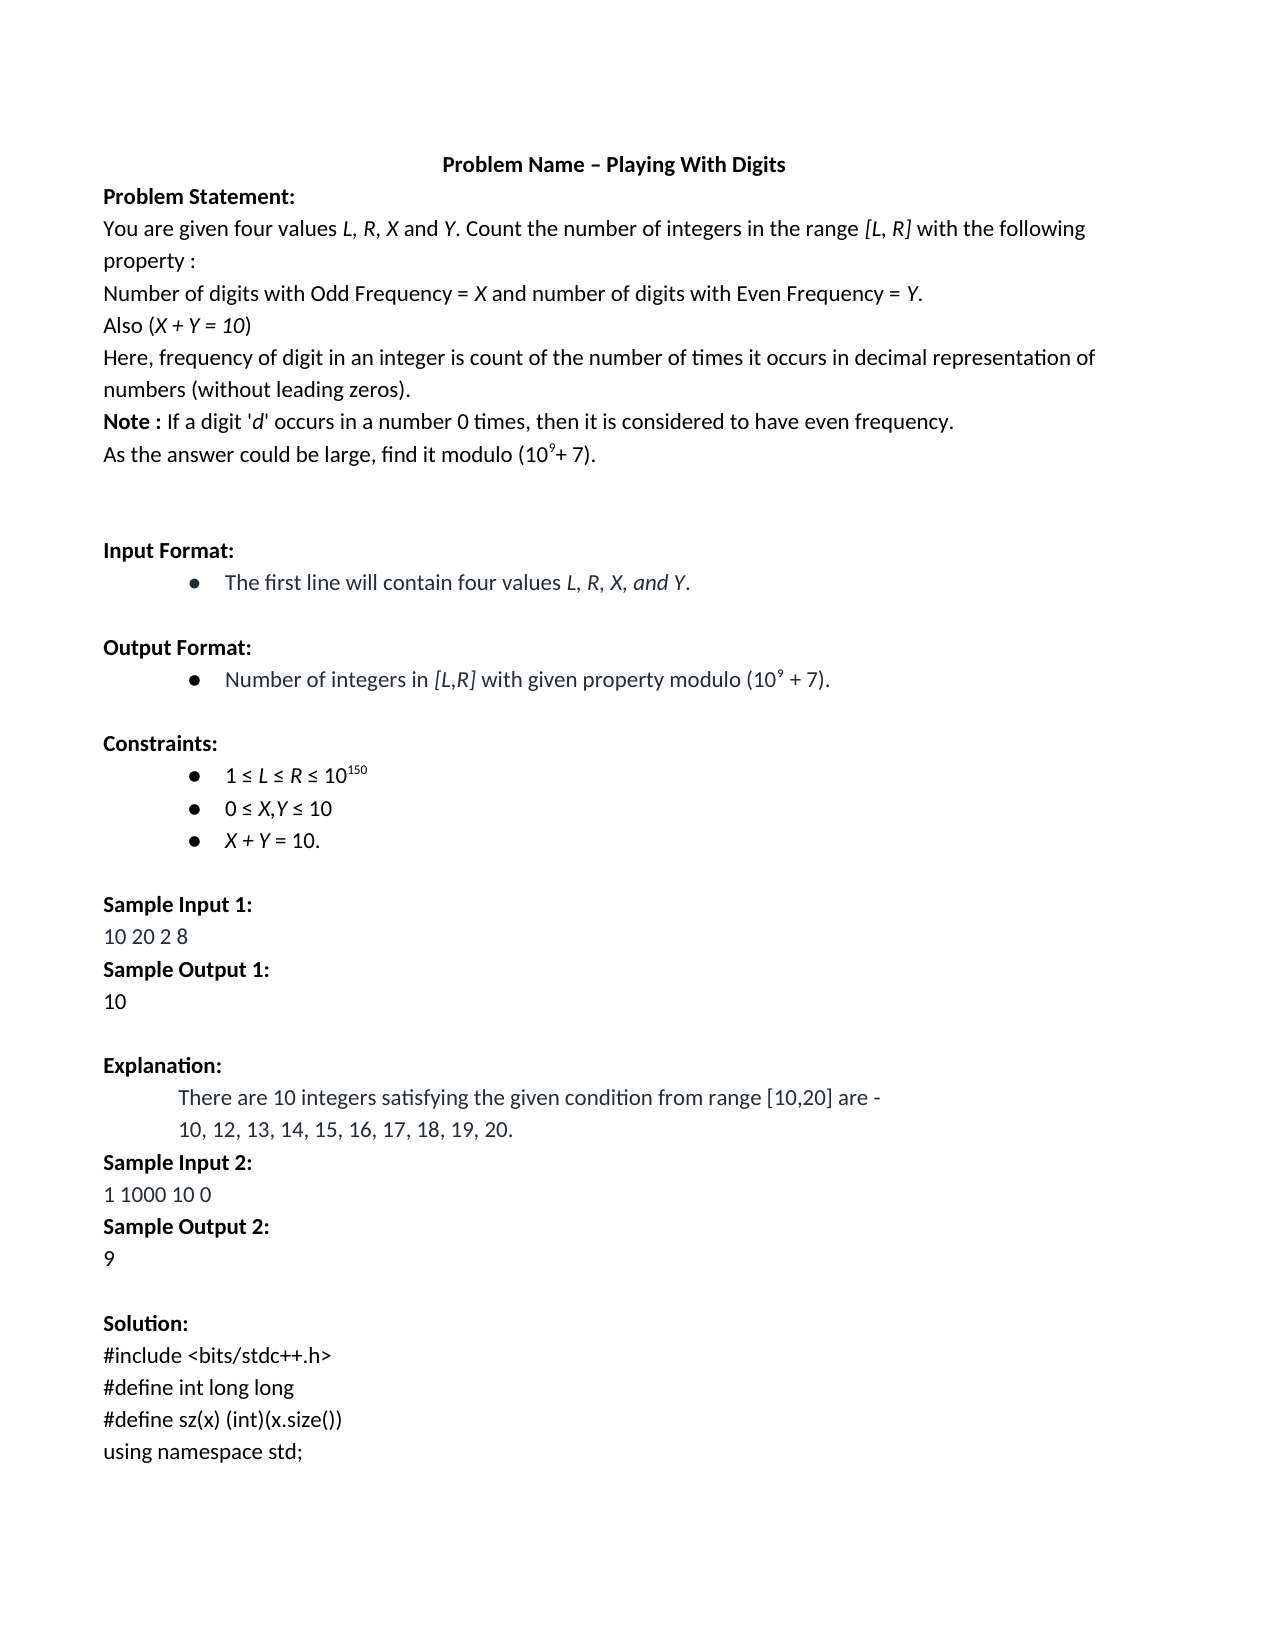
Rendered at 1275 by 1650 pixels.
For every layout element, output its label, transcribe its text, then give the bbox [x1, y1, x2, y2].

text Problem Statement: [103, 182, 1125, 210]
text Output Format: [103, 633, 1125, 661]
list The first line will contain four values L, R, X, and Y. [187, 568, 1125, 596]
list Number of integers in [L,R] with given property modulo (10⁹ + 7). [187, 665, 1125, 693]
text Number of digits with Odd Frequency = X and number of digits with Even Frequency = Y. [103, 279, 1125, 307]
text using namespace std; [103, 1437, 1125, 1466]
text As the answer could be large, find it modulo (109+ 7). [103, 440, 1125, 468]
text 10 20 2 8 [103, 922, 1125, 951]
text Sample Output 1: [103, 955, 1125, 983]
text Solution: [103, 1309, 1125, 1337]
text Constraints: [103, 729, 1125, 757]
list 1 ≤ L ≤ R ≤ 10150 [187, 762, 1125, 789]
text There are 10 integers satisfying the given condition from range [10,20] are - [178, 1083, 1125, 1111]
text Note : If a digit 'd' occurs in a number 0 times, then it is considered to have even frequency. [103, 407, 1125, 436]
text Here, frequency of digit in an integer is count of the number of times it occurs in decimal representation of numbers (without leading zeros). [103, 343, 1125, 403]
text 10, 12, 13, 14, 15, 16, 17, 18, 19, 20. [178, 1116, 1125, 1144]
text 10 [103, 987, 1125, 1015]
text Also (X + Y = 10) [103, 311, 1125, 339]
list X + Y = 10. [187, 826, 1125, 854]
text Input Format: [103, 536, 1125, 564]
text Sample Input 1: [103, 890, 1125, 918]
text #define int long long [103, 1373, 1125, 1401]
text Sample Input 2: [103, 1148, 1125, 1176]
text Explanation: [103, 1051, 1125, 1079]
text #include <bits/stdc++.h> [103, 1341, 1125, 1369]
text 1 1000 10 0 [103, 1180, 1125, 1208]
text #define sz(x) (int)(x.size()) [103, 1405, 1125, 1433]
text Problem Name – Playing With Digits [103, 150, 1125, 178]
text Sample Output 2: [103, 1212, 1125, 1240]
text 9 [103, 1244, 1125, 1272]
list 0 ≤ X,Y ≤ 10 [187, 794, 1125, 822]
text You are given four values L, R, X and Y. Count the number of integers in the range [L, R] with the following property : [103, 214, 1125, 274]
